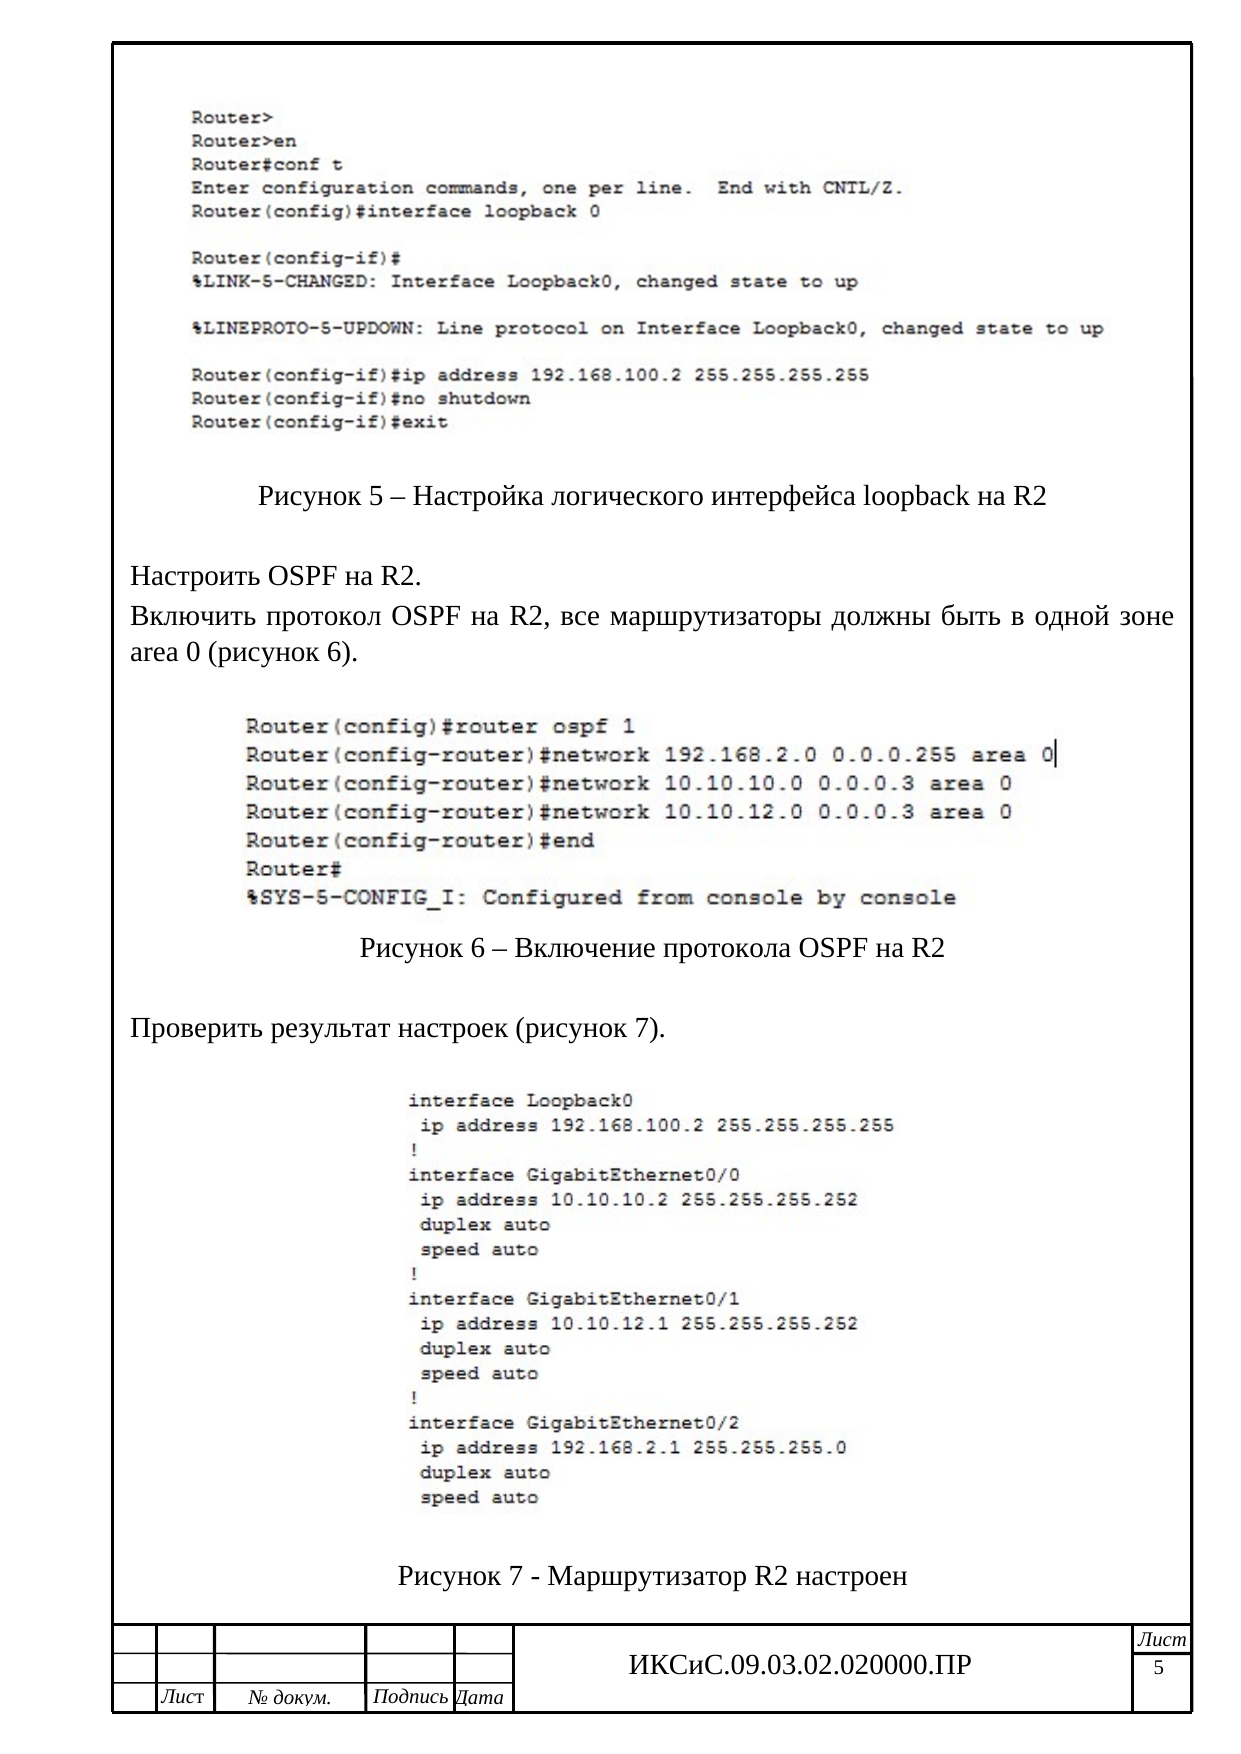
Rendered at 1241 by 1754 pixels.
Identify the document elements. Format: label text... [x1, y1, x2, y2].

text Настроить OSPF на R2. [130, 558, 1175, 592]
picture [240, 713, 1065, 925]
text Рисунок 7 - Маршрутизатор R2 настроен [130, 1558, 1175, 1592]
text Включить протокол OSPF на R2, все маршрутизаторы должны быть в одной зоне area 0 (рисунок 6). [130, 598, 1175, 667]
text Рисунок 5 – Настройка логического интерфейса loopback на R2 [130, 478, 1175, 512]
picture [405, 1089, 900, 1514]
picture [188, 103, 1117, 434]
text Проверить результат настроек (рисунок 7). [130, 1010, 1175, 1043]
text Рисунок 6 – Включение протокола OSPF на R2 [130, 930, 1175, 964]
